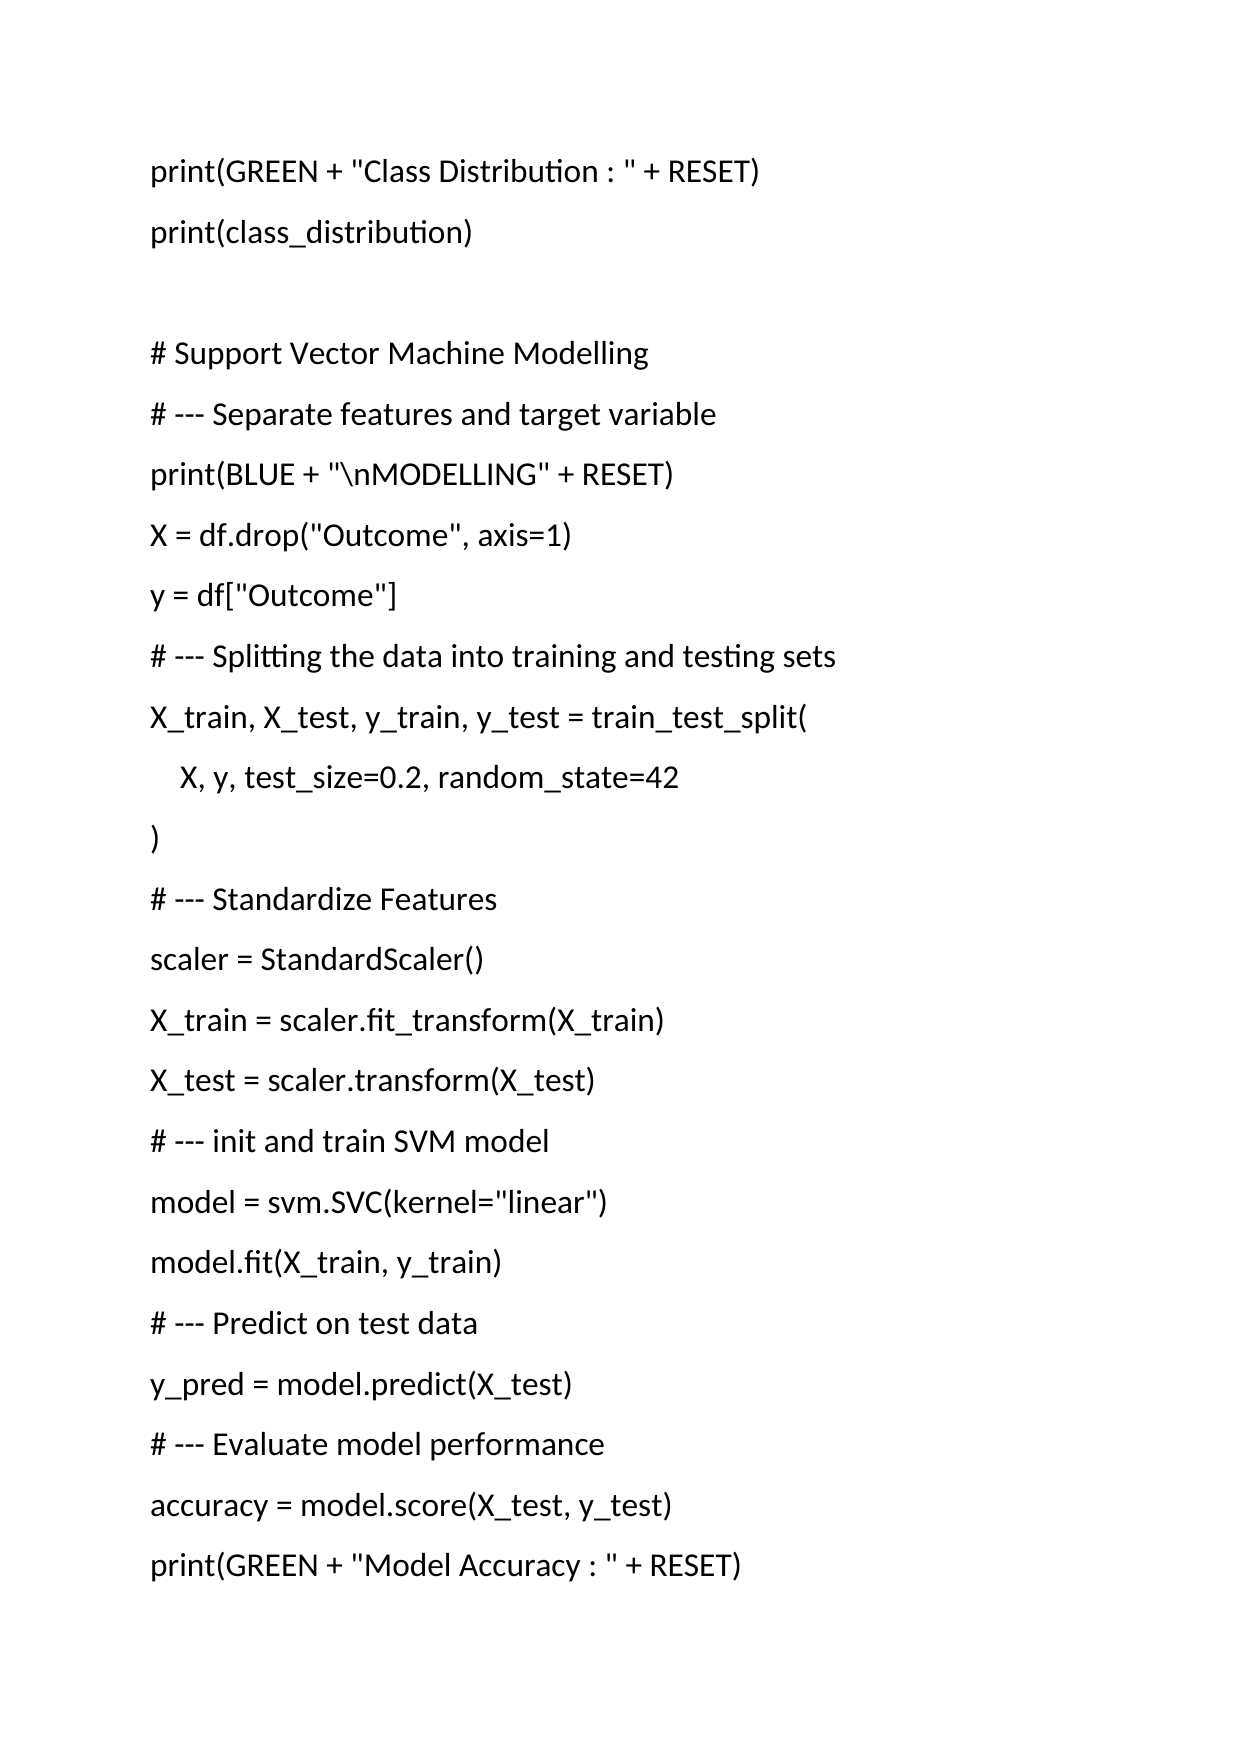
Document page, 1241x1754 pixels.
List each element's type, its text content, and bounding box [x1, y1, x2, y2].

text X_train, X_test, y_train, y_test = train_test_split( [150, 696, 1090, 736]
text print(class_distribution) [150, 211, 1090, 251]
text print(GREEN + "Model Accuracy : " + RESET) [150, 1544, 1090, 1585]
text X_train = scaler.fit_transform(X_train) [150, 999, 1090, 1039]
text # --- Splitting the data into training and testing sets [150, 635, 1090, 676]
text scaler = StandardScaler() [150, 938, 1090, 979]
text print(BLUE + "\nMODELLING" + RESET) [150, 453, 1090, 494]
text model.fit(X_train, y_train) [150, 1241, 1090, 1282]
text accuracy = model.score(X_test, y_test) [150, 1484, 1090, 1524]
text X, y, test_size=0.2, random_state=42 [150, 756, 1090, 797]
text ) [150, 817, 1090, 858]
text # --- Separate features and target variable [150, 392, 1090, 433]
text model = svm.SVC(kernel="linear") [150, 1181, 1090, 1221]
text X = df.drop("Outcome", axis=1) [150, 514, 1090, 554]
text # --- Evaluate model performance [150, 1423, 1090, 1464]
text print(GREEN + "Class Distribution : " + RESET) [150, 150, 1090, 191]
text # Support Vector Machine Modelling [150, 332, 1090, 373]
text y = df["Outcome"] [150, 574, 1090, 615]
text # --- Standardize Features [150, 877, 1090, 918]
text # --- init and train SVM model [150, 1120, 1090, 1161]
text # --- Predict on test data [150, 1302, 1090, 1343]
text X_test = scaler.transform(X_test) [150, 1059, 1090, 1100]
text y_pred = model.predict(X_test) [150, 1362, 1090, 1403]
